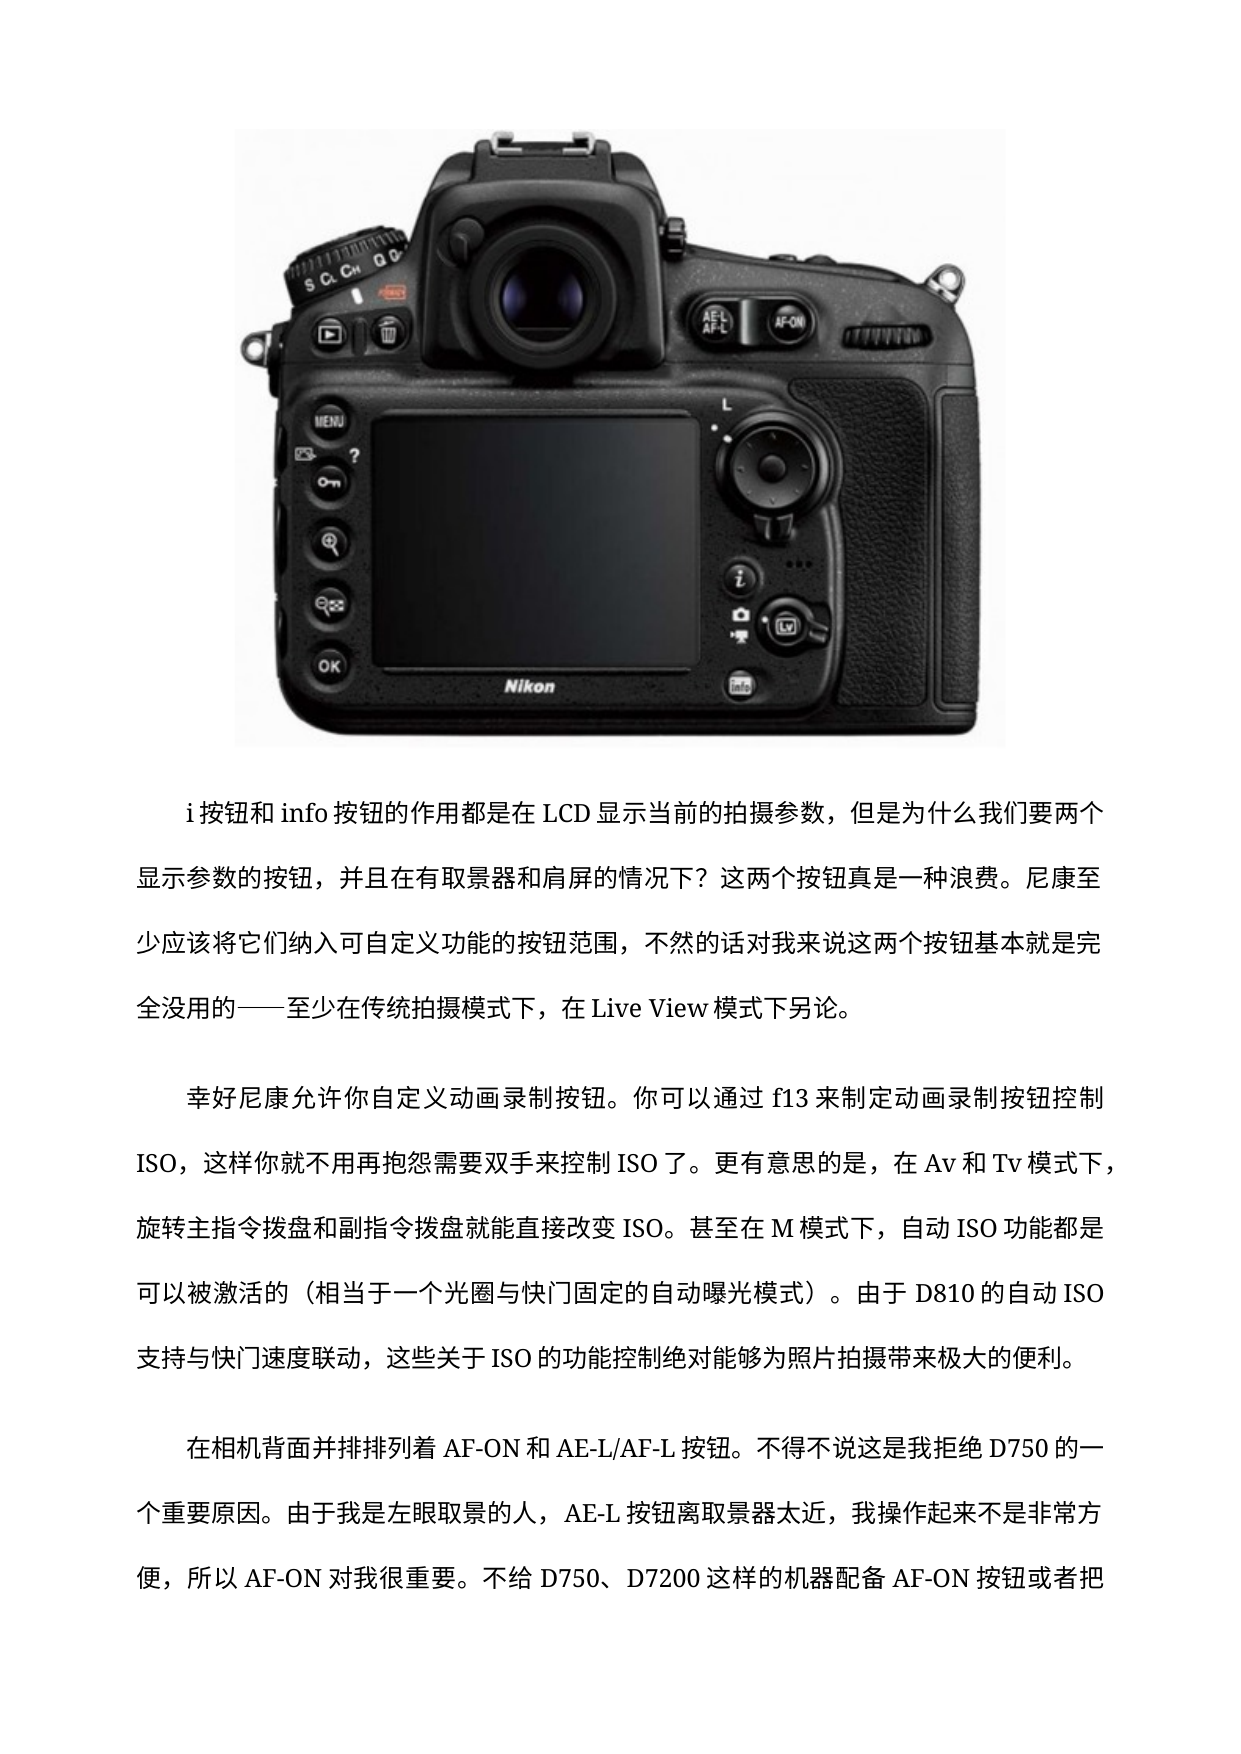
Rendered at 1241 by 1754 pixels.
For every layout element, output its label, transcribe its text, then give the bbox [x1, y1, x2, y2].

picture [234, 129, 1006, 749]
text i按钮和info按钮的作用都是在LCD显示当前的拍摄参数，但是为什么我们要两个显示参数的按钮，并且在有取景器和肩屏的情况下？这两个按钮真是一种浪费。尼康至少应该将它们纳入可自定义功能的按钮范围，不然的话对我来说这两个按钮基本就是完全没用的——至少在传统拍摄模式下，在Live View模式下另论。 [136, 779, 1104, 1039]
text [136, 1414, 1104, 1609]
text 幸好尼康允许你自定义动画录制按钮。你可以通过f13来制定动画录制按钮控制ISO，这样你就不用再抱怨需要双手来控制ISO了。更有意思的是，在Av和Tv模式下，旋转主指令拨盘和副指令拨盘就能直接改变ISO。甚至在M模式下，自动ISO功能都是可以被激活的（相当于一个光圈与快门固定的自动曝光模式）。由于D810的自动ISO支持与快门速度联动，这些关于ISO的功能控制绝对能够为照片拍摄带来极大的便利。 [136, 1064, 1104, 1389]
